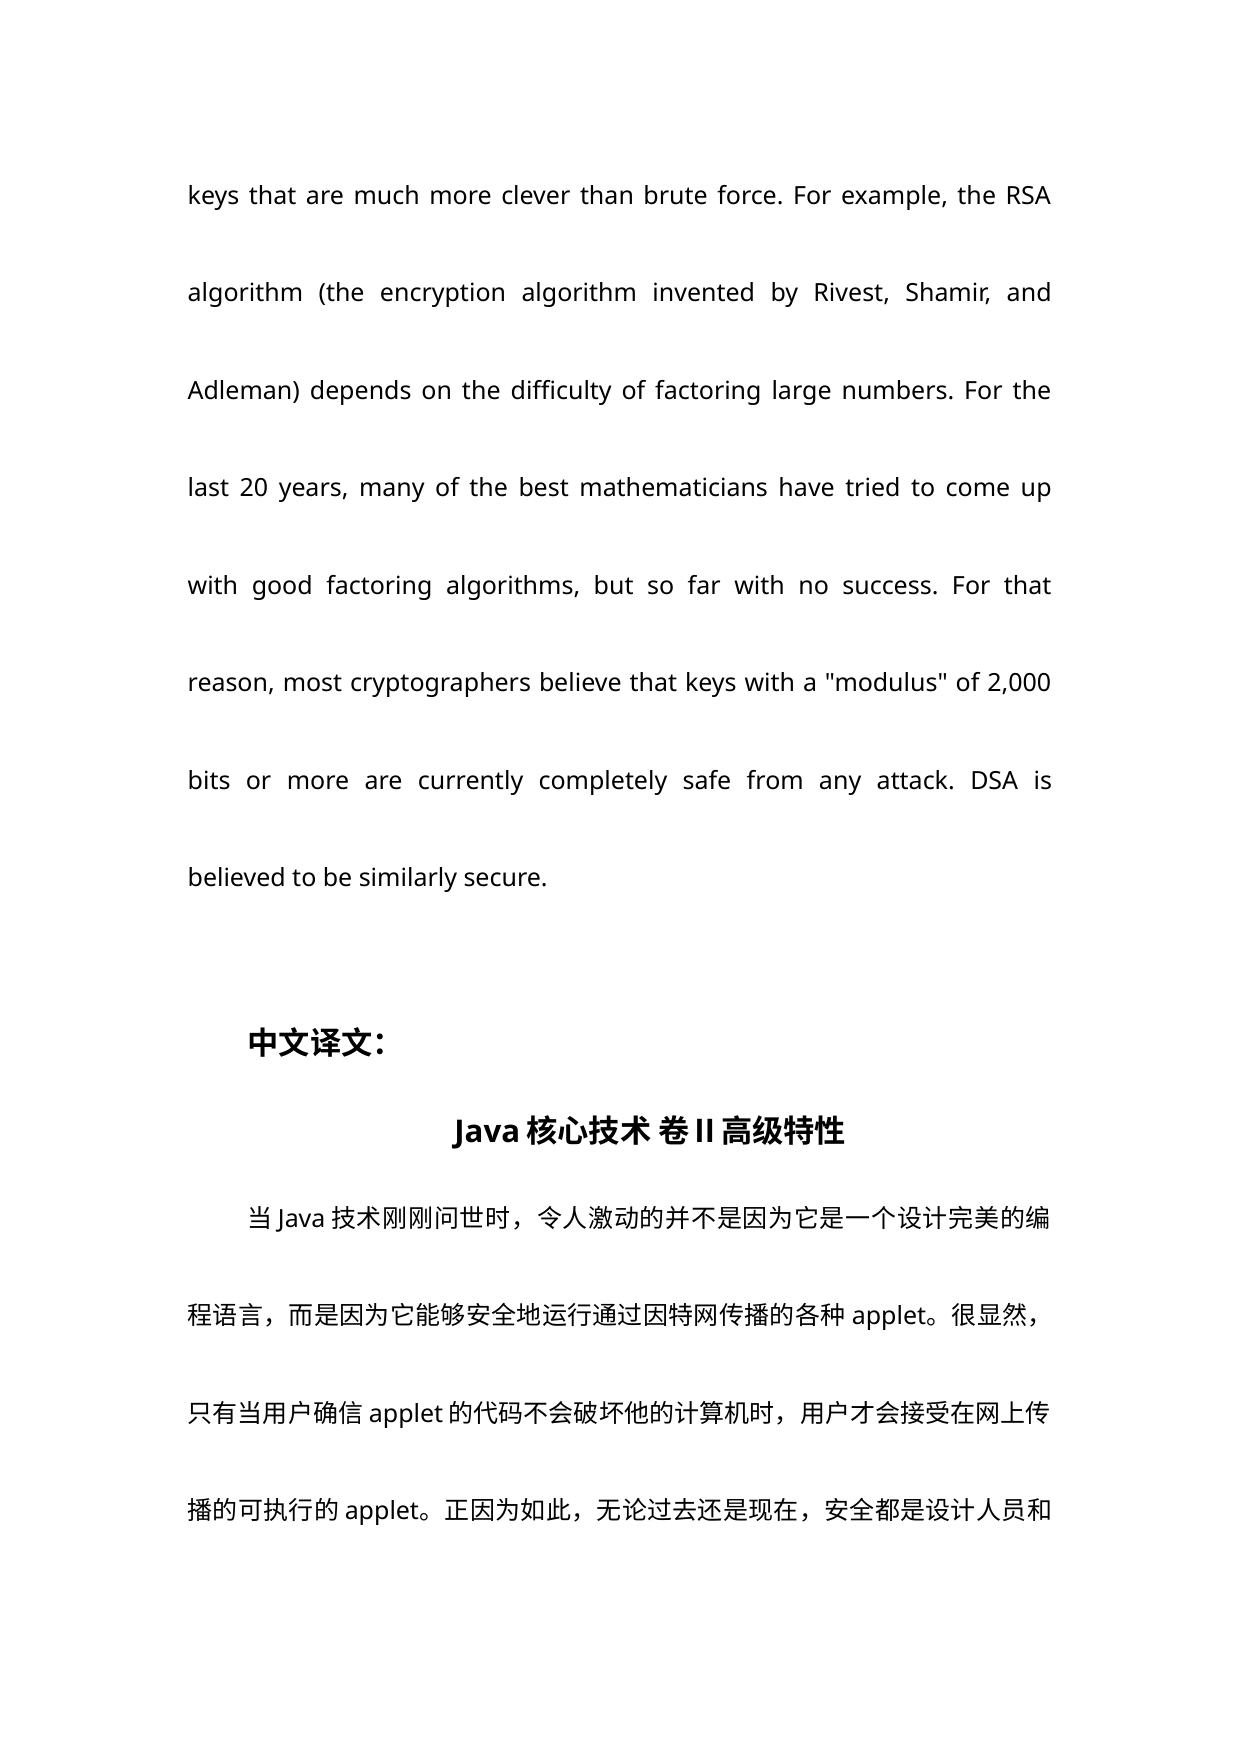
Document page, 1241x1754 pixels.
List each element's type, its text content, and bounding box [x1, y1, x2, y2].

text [187, 1184, 1053, 1541]
text 中文译文： [187, 1008, 1053, 1073]
text Java核心技术 卷Ⅱ高级特性 [187, 1096, 1053, 1161]
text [187, 162, 1053, 909]
